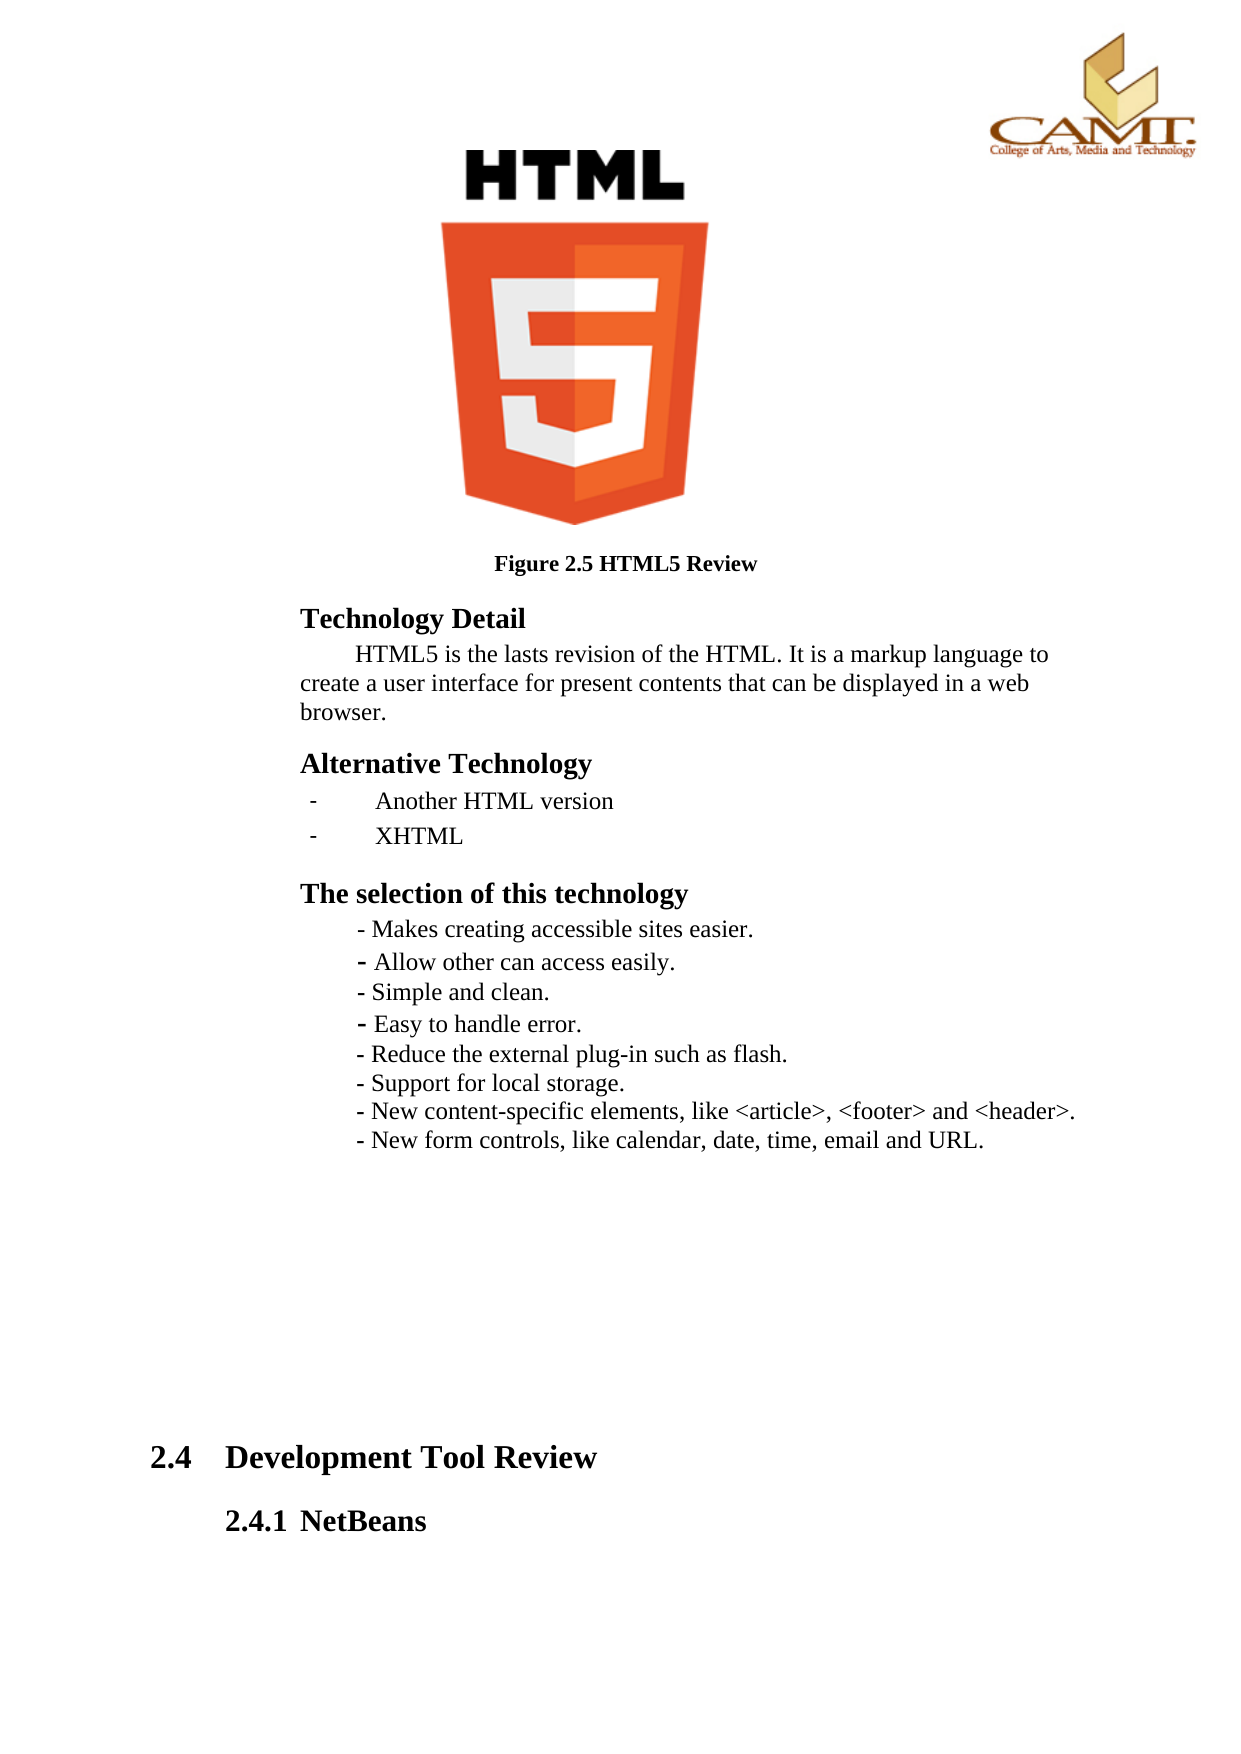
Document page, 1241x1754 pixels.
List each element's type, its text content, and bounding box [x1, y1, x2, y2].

text - Makes creating accessible sites easier. [282, 914, 1090, 943]
text - New form controls, like calendar, date, time, email and URL. [298, 1125, 1090, 1154]
subtitle Alternative Technology [300, 746, 1090, 780]
text Figure 2.5 HTML5 Review [150, 550, 1090, 576]
picture [387, 150, 763, 525]
subtitle NetBeans [225, 1503, 1090, 1539]
subtitle The selection of this technology [300, 876, 1090, 909]
subtitle Development Tool Review [150, 1438, 1090, 1476]
list XHTML [225, 820, 1090, 850]
text - New content-specific elements, like <article>, <footer> and <header>. [298, 1096, 1090, 1125]
list Another HTML version [225, 785, 1090, 815]
text - Support for local storage. [298, 1068, 1090, 1096]
text - Simple and clean. [282, 977, 1090, 1005]
subtitle Technology Detail [300, 601, 1090, 634]
text HTML5 is the lasts revision of the HTML. It is a markup language to create a user interface for present contents that can be displayed in a web browser. [300, 639, 1090, 726]
text - Allow other can access easily. [282, 943, 1090, 977]
picture [978, 23, 1202, 160]
text - Reduce the external plug-in such as flash. [298, 1039, 1090, 1068]
text - Easy to handle error. [357, 1005, 1090, 1039]
